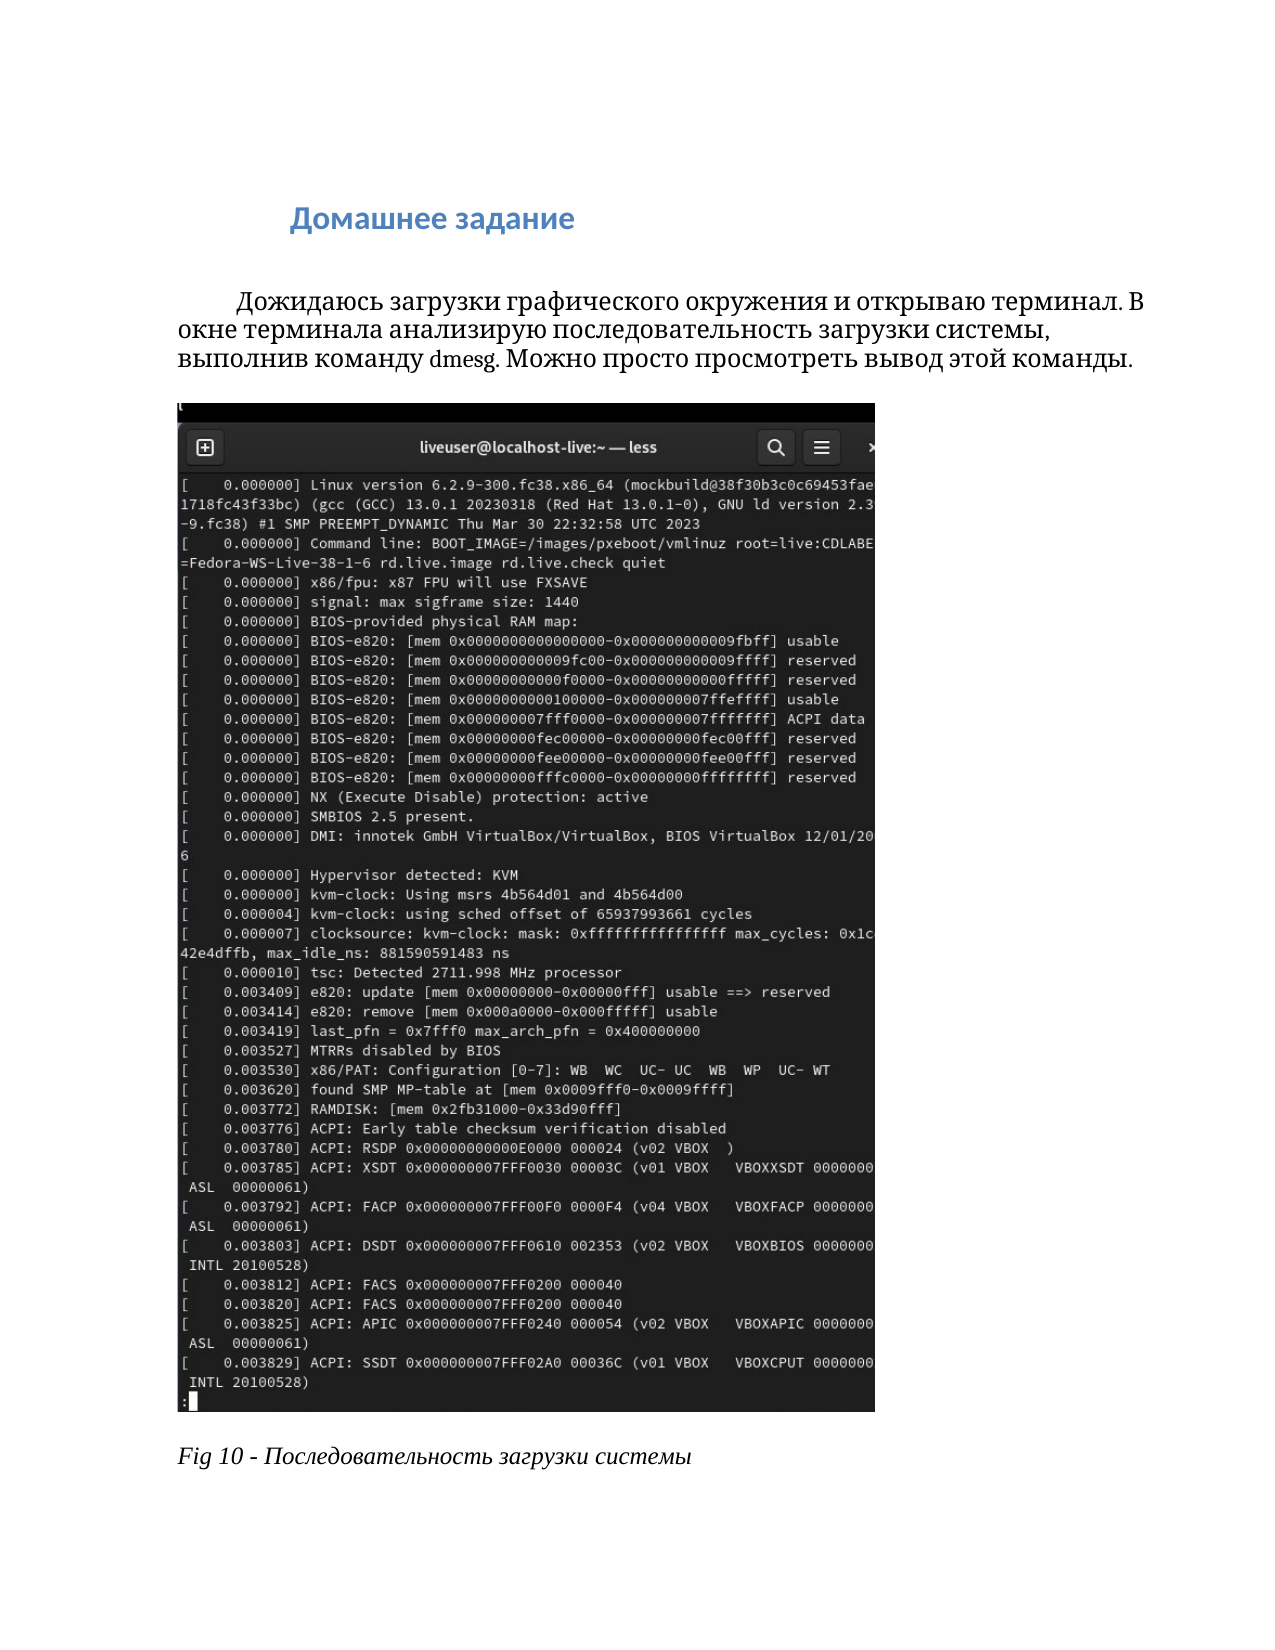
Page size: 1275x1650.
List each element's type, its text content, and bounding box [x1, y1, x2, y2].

subtitle Домашнее задание [290, 197, 1186, 238]
subtitle Дожидаюсь загрузки графического окружения и открываю терминал. В окне терминала анализирую последовательность загрузки системы, выполнив команду dmesg. Можно просто просмотреть вывод этой команды. [177, 288, 1186, 374]
picture [177, 403, 875, 1412]
text Fig 10 - Последовательность загрузки системы [177, 1441, 1186, 1469]
